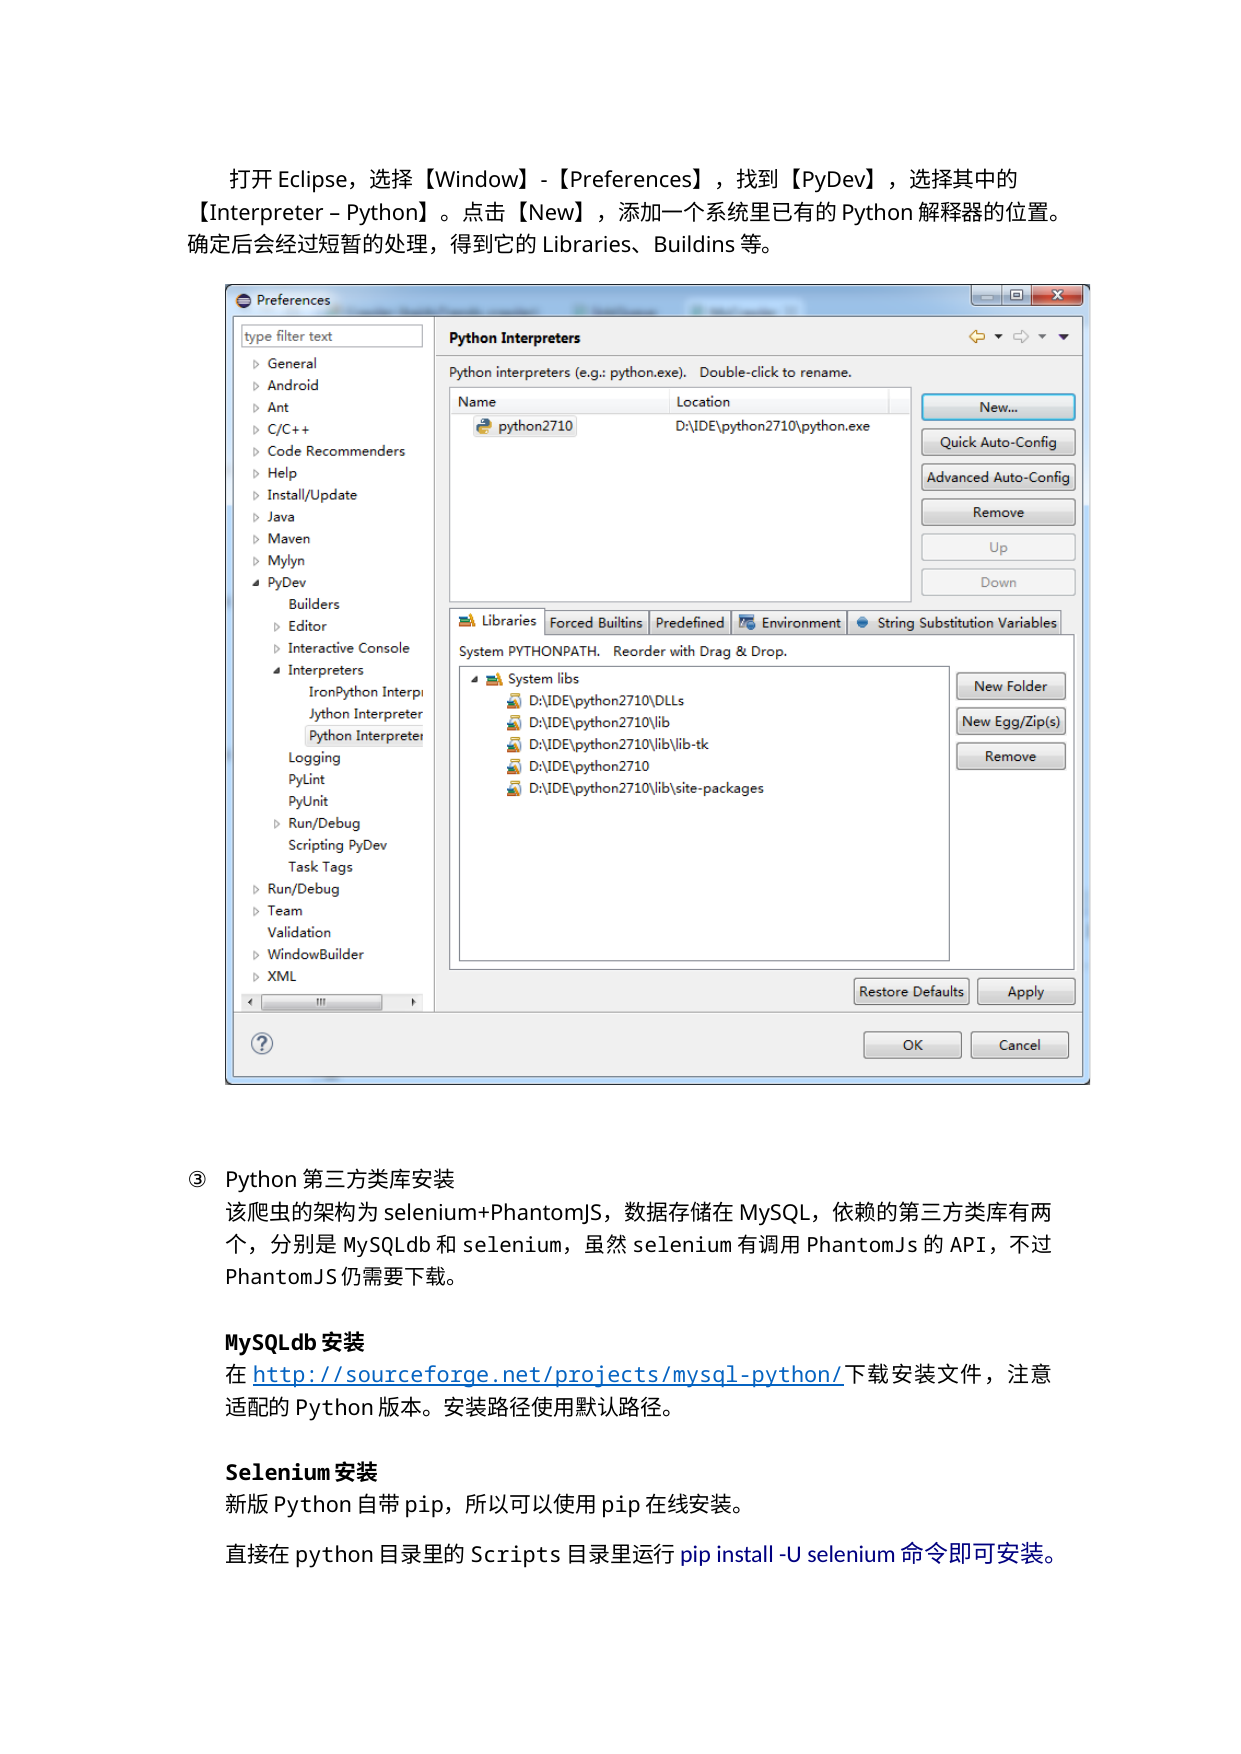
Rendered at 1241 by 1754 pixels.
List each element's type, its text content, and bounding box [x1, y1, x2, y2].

list 该爬虫的架构为selenium+PhantomJS，数据存储在MySQL，依赖的第三方类库有两个，分别是MySQLdb和selenium，虽然selenium有调用PhantomJs的API，不过PhantomJS仍需要下载。 [225, 1194, 1053, 1292]
text 打开Eclipse，选择【Window】-【Preferences】，找到【PyDev】，选择其中的【Interpreter – Python】。点击【New】，添加一个系统里已有的Python解释器的位置。确定后会经过短暂的处理，得到它的Libraries、Buildins等。 [187, 162, 1053, 259]
list Selenium安装 [225, 1454, 1053, 1487]
list Python第三方类库安装 [187, 1162, 1053, 1194]
list 新版Python自带pip，所以可以使用pip在线安装。 [225, 1487, 1053, 1519]
list MySQLdb安装 [225, 1324, 1053, 1357]
picture [225, 284, 1091, 1085]
list 在http://sourceforge.net/projects/mysql-python/下载安装文件，注意适配的Python版本。安装路径使用默认路径。 [225, 1357, 1053, 1422]
list 直接在python目录里的Scripts目录里运行pip install -U selenium命令即可安装。 [225, 1519, 1053, 1584]
